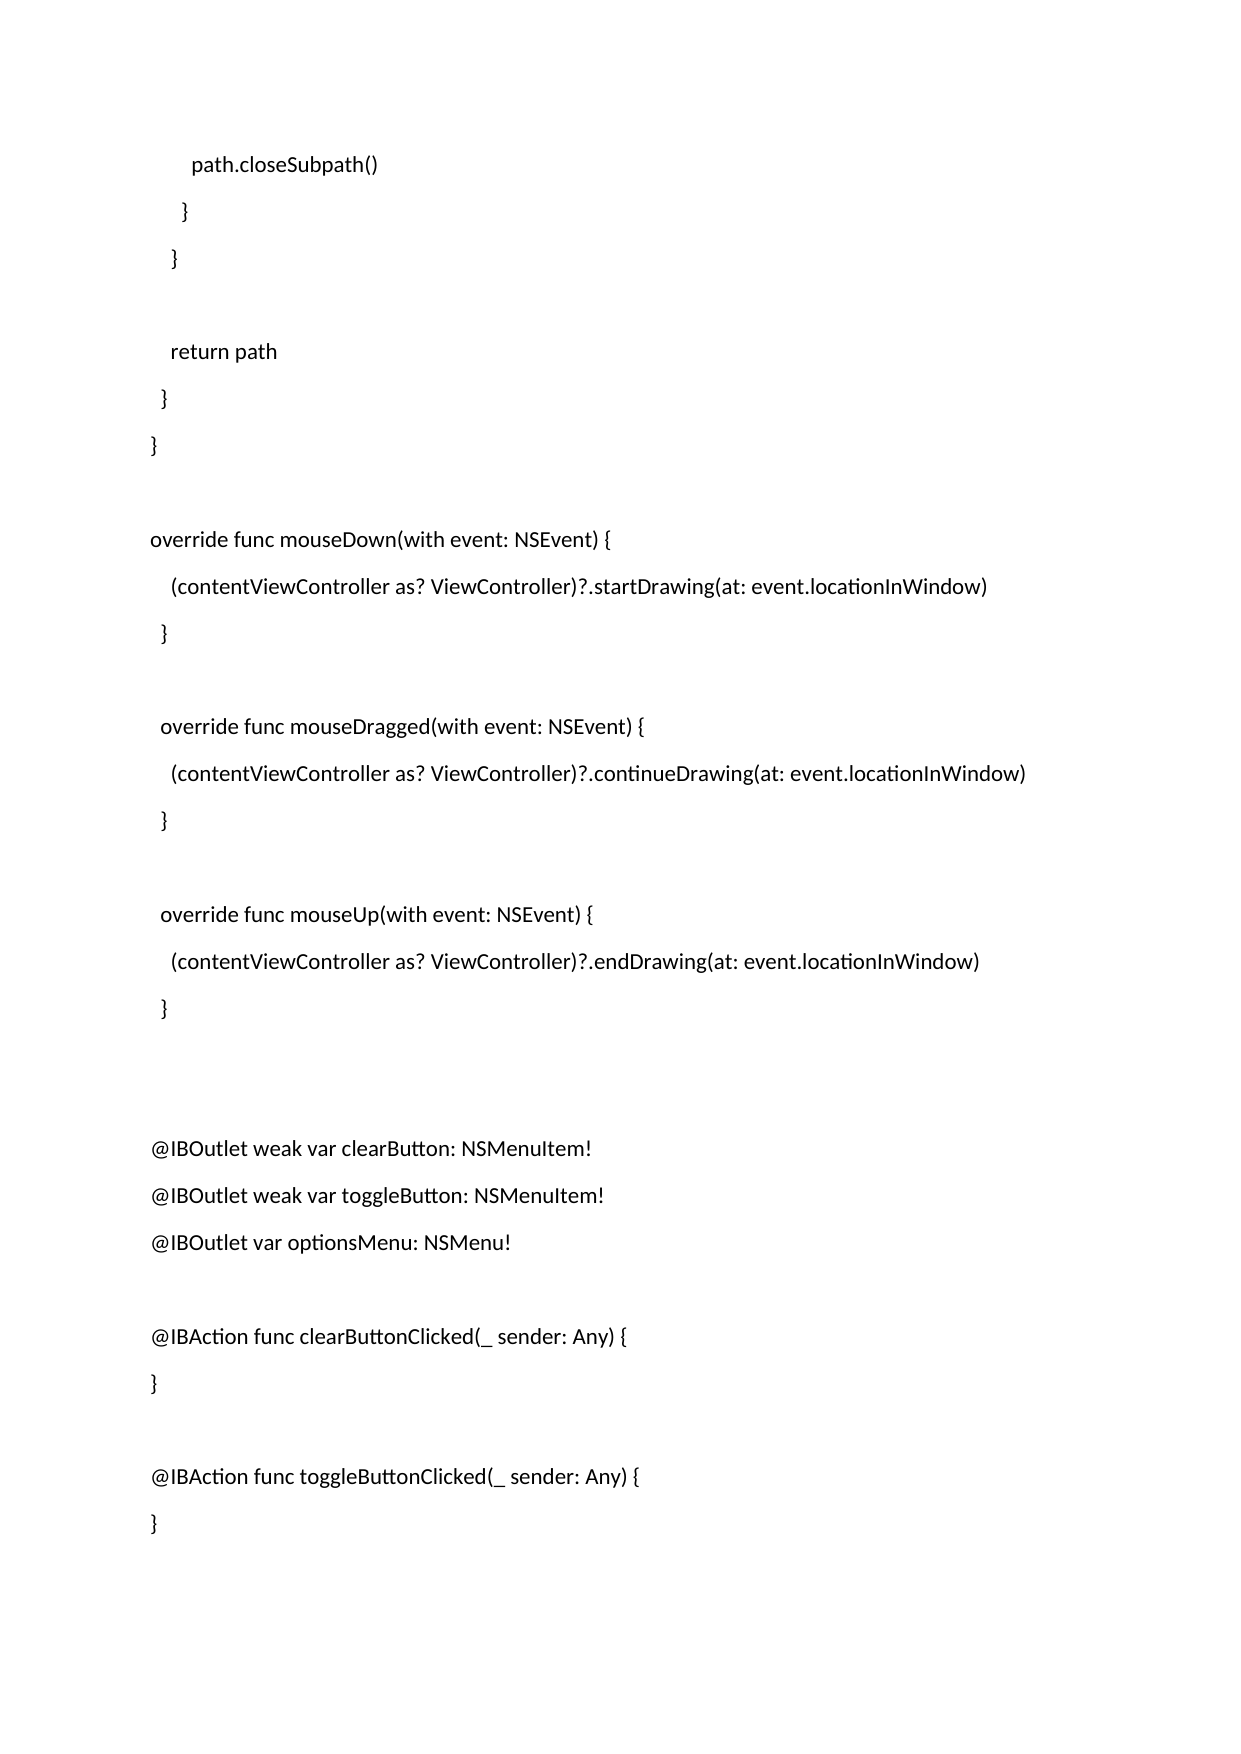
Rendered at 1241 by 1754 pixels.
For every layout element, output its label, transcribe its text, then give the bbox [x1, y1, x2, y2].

text } [150, 994, 1090, 1022]
text override func mouseDown(with event: NSEvent) { [150, 525, 1090, 553]
text override func mouseDragged(with event: NSEvent) { [150, 712, 1090, 741]
text } [150, 197, 1090, 225]
text } [150, 1369, 1090, 1397]
text } [150, 384, 1090, 412]
text } [150, 431, 1090, 459]
text } [150, 806, 1090, 834]
text return path [150, 337, 1090, 366]
text path.closeSubpath() [150, 150, 1090, 178]
text @IBOutlet var optionsMenu: NSMenu! [150, 1228, 1090, 1256]
text } [150, 244, 1090, 272]
text @IBAction func clearButtonClicked(_ sender: Any) { [150, 1322, 1090, 1350]
text (contentViewController as? ViewController)?.startDrawing(at: event.locationInWindow) [150, 572, 1090, 600]
text (contentViewController as? ViewController)?.endDrawing(at: event.locationInWindow) [150, 947, 1090, 975]
text (contentViewController as? ViewController)?.continueDrawing(at: event.locationInWindow) [150, 759, 1090, 787]
text @IBOutlet weak var clearButton: NSMenuItem! [150, 1134, 1090, 1162]
text @IBOutlet weak var toggleButton: NSMenuItem! [150, 1181, 1090, 1209]
text @IBAction func toggleButtonClicked(_ sender: Any) { [150, 1462, 1090, 1491]
text override func mouseUp(with event: NSEvent) { [150, 900, 1090, 928]
text } [150, 619, 1090, 647]
text } [150, 1509, 1090, 1537]
